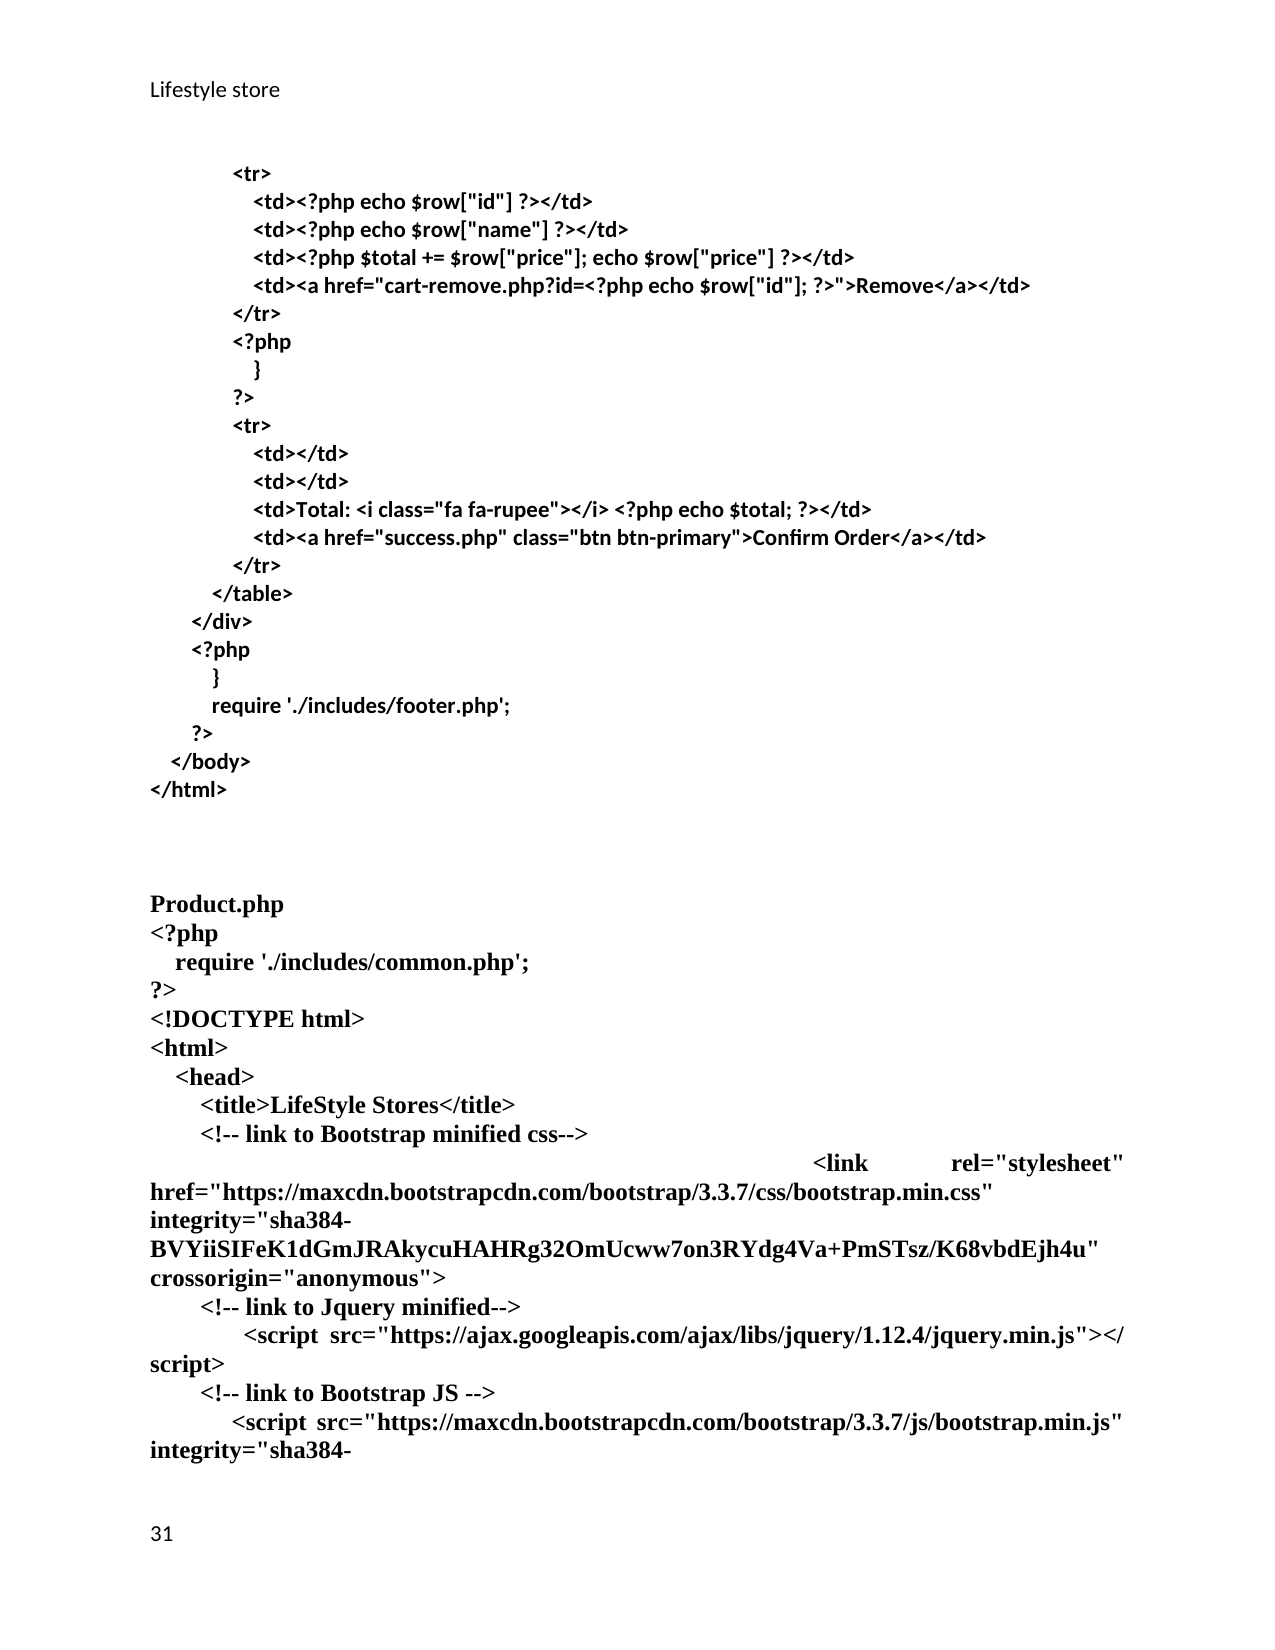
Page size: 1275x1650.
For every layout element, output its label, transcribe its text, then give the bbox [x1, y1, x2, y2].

text <td>Total: <i class="fa fa-rupee"></i> <?php echo $total; ?></td> [150, 495, 1125, 523]
text <td><a href="success.php" class="btn btn-primary">Confirm Order</a></td> [150, 523, 1125, 551]
text ?> [150, 719, 1125, 747]
text <head> [150, 1062, 1125, 1090]
text </html> [150, 776, 1125, 803]
text <!-- link to Bootstrap minified css--> [150, 1119, 1125, 1148]
text </table> [150, 579, 1125, 607]
text <tr> [150, 411, 1125, 439]
text </body> [150, 747, 1125, 776]
text <td><a href="cart-remove.php?id=<?php echo $row["id"]; ?>">Remove</a></td> [150, 271, 1125, 299]
text <!-- link to Bootstrap JS --> [150, 1378, 1125, 1407]
text } [150, 355, 1125, 383]
text require './includes/common.php'; [150, 947, 1125, 975]
text </tr> [150, 551, 1125, 579]
text Product.php [150, 889, 1125, 918]
text <title>LifeStyle Stores</title> [150, 1090, 1125, 1119]
text } [150, 663, 1125, 691]
text <td></td> [150, 439, 1125, 467]
text <td><?php echo $row["name"] ?></td> [150, 215, 1125, 243]
text <td><?php echo $row["id"] ?></td> [150, 187, 1125, 215]
text <?php [150, 918, 1125, 947]
text <td><?php $total += $row["price"]; echo $row["price"] ?></td> [150, 243, 1125, 271]
text <tr> [150, 159, 1125, 187]
text <link rel="stylesheet" href="https://maxcdn.bootstrapcdn.com/bootstrap/3.3.7/css/bootstrap.min.css" integrity="sha384-BVYiiSIFeK1dGmJRAkycuHAHRg32OmUcww7on3RYdg4Va+PmSTsz/K68vbdEjh4u" crossorigin="anonymous"> [150, 1148, 1125, 1292]
text <!DOCTYPE html> [150, 1004, 1125, 1033]
text ?> [150, 975, 1125, 1004]
text <html> [150, 1033, 1125, 1062]
text <td></td> [150, 467, 1125, 495]
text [150, 1407, 1125, 1464]
text <?php [150, 327, 1125, 355]
text </div> [150, 607, 1125, 635]
text ?> [150, 383, 1125, 411]
text require './includes/footer.php'; [150, 691, 1125, 719]
text <!-- link to Jquery minified--> [150, 1292, 1125, 1320]
text <?php [150, 635, 1125, 663]
text <script src="https://ajax.googleapis.com/ajax/libs/jquery/1.12.4/jquery.min.js"></script> [150, 1320, 1125, 1378]
text </tr> [150, 299, 1125, 327]
